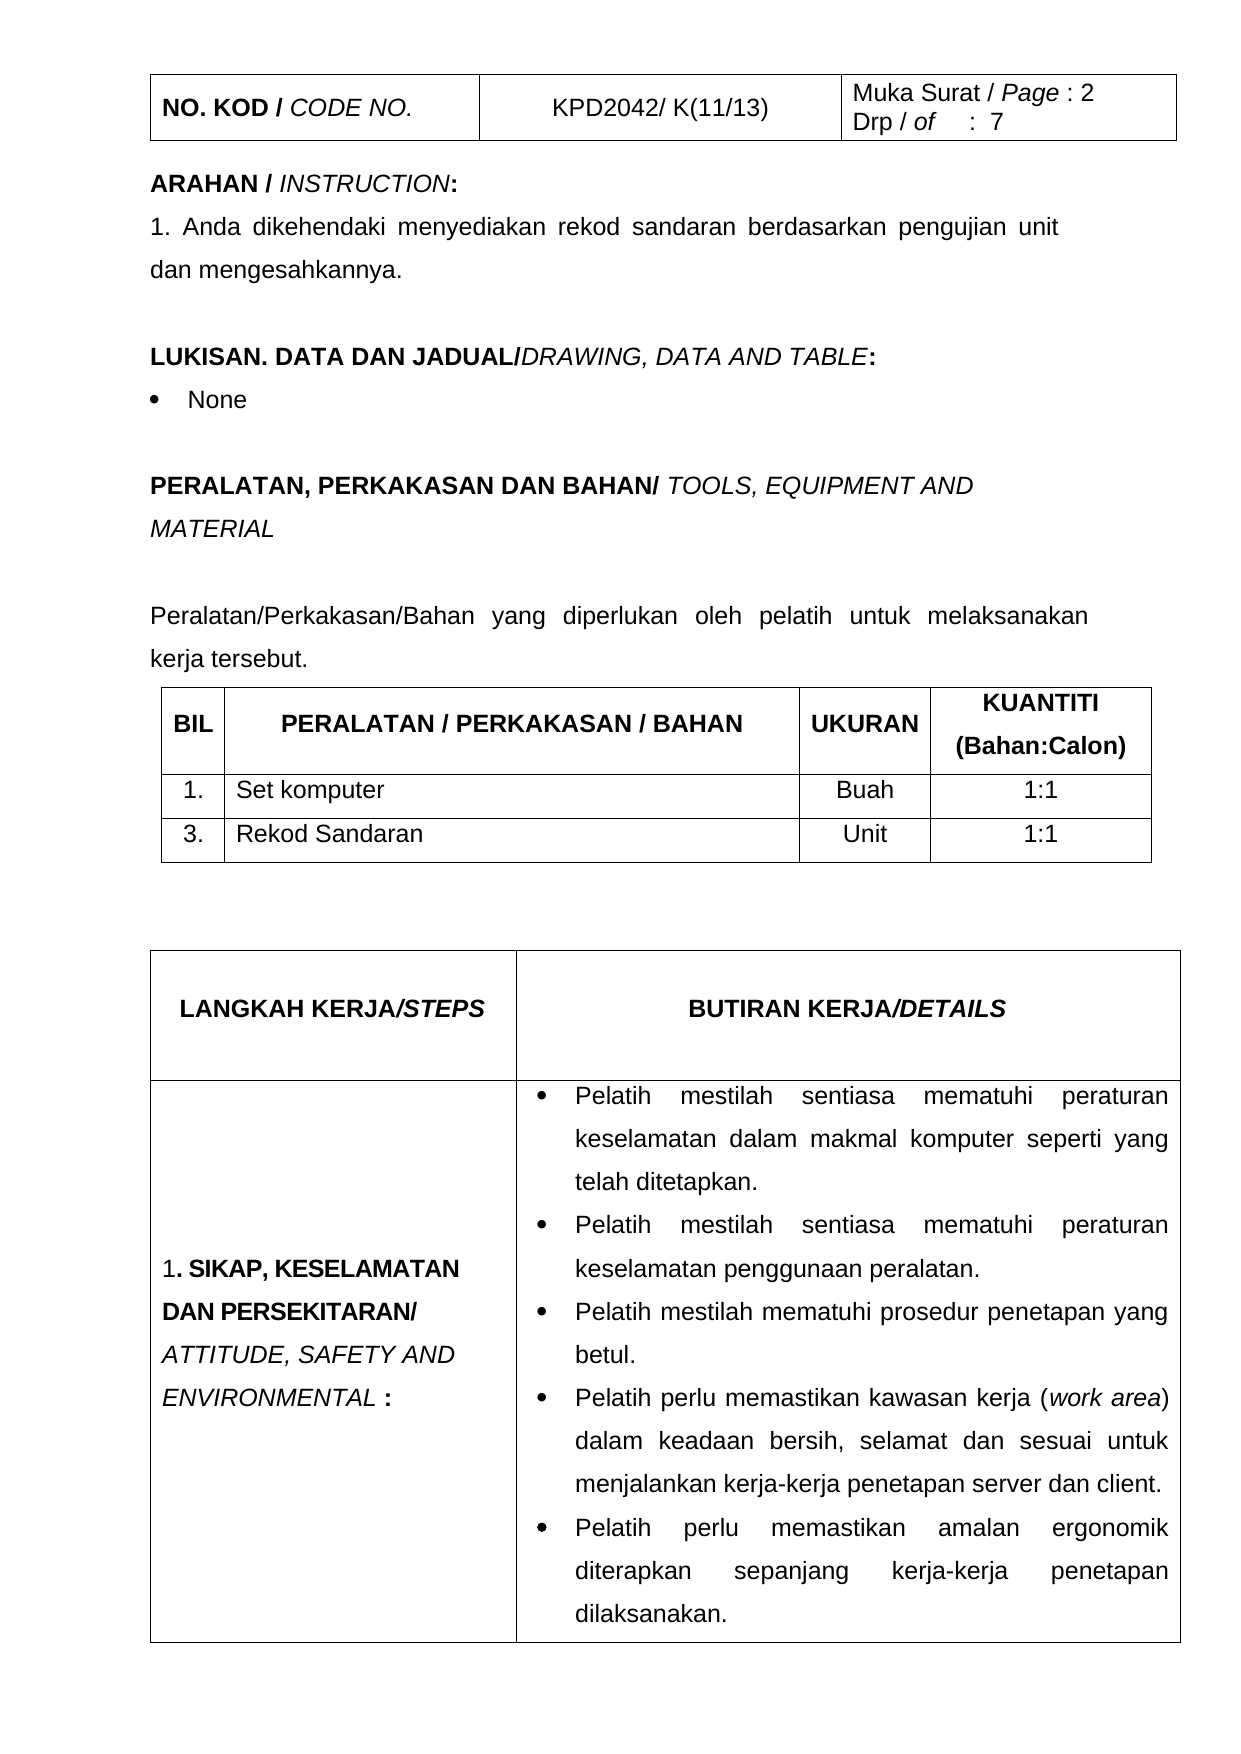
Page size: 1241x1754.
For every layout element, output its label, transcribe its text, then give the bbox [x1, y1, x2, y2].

table_cell 1. SIKAP, KESELAMATAN DAN PERSEKITARAN/ ATTITUDE, SAFETY AND ENVIRONMENTAL : [151, 1081, 516, 1642]
table_header PERALATAN / PERKAKASAN / BAHAN [225, 688, 799, 774]
table_cell Pelatih mestilah sentiasa mematuhi peraturan keselamatan dalam makmal komputer seperti yang telah ditetapkan. Pelatih mestilah sentiasa mematuhi peraturan keselamatan penggunaan peralatan. Pelatih mestilah mematuhi prosedur penetapan yang betul. Pelatih perlu memastikan kawasan kerja (work area) dalam keadaan bersih, selamat dan sesuai untuk menjalankan kerja-kerja penetapan server dan client. Pelatih perlu memastikan amalan ergonomik diterapkan sepanjang kerja-kerja penetapan dilaksanakan. [517, 1081, 1180, 1642]
table_cell Buah [800, 775, 930, 818]
table_cell 1:1 [931, 819, 1151, 862]
text LUKISAN. DATA DAN JADUAL/DRAWING, DATA AND TABLE: [150, 342, 1090, 371]
table_cell 1. [162, 775, 224, 818]
table_header BIL [162, 688, 224, 774]
text Peralatan/Perkakasan/Bahan yang diperlukan oleh pelatih untuk melaksanakan kerja tersebut. [150, 601, 1090, 672]
table_header UKURAN [800, 688, 930, 774]
table_cell Rekod Sandaran [225, 819, 799, 862]
text PERALATAN, PERKAKASAN DAN BAHAN/ TOOLS, EQUIPMENT AND MATERIAL [150, 471, 1090, 543]
list None [150, 385, 1090, 414]
table_cell Set komputer [225, 775, 799, 818]
text ARAHAN / INSTRUCTION: [150, 169, 1090, 198]
text 1. Anda dikehendaki menyediakan rekod sandaran berdasarkan pengujian unit dan mengesahkannya. [150, 212, 1060, 284]
table_header BUTIRAN KERJA/DETAILS [517, 951, 1180, 1080]
table_cell Unit [800, 819, 930, 862]
table_cell 1:1 [931, 775, 1151, 818]
table_header KUANTITI (Bahan:Calon) [931, 688, 1151, 774]
table_cell 3. [162, 819, 224, 862]
table_header LANGKAH KERJA/STEPS [151, 951, 516, 1080]
